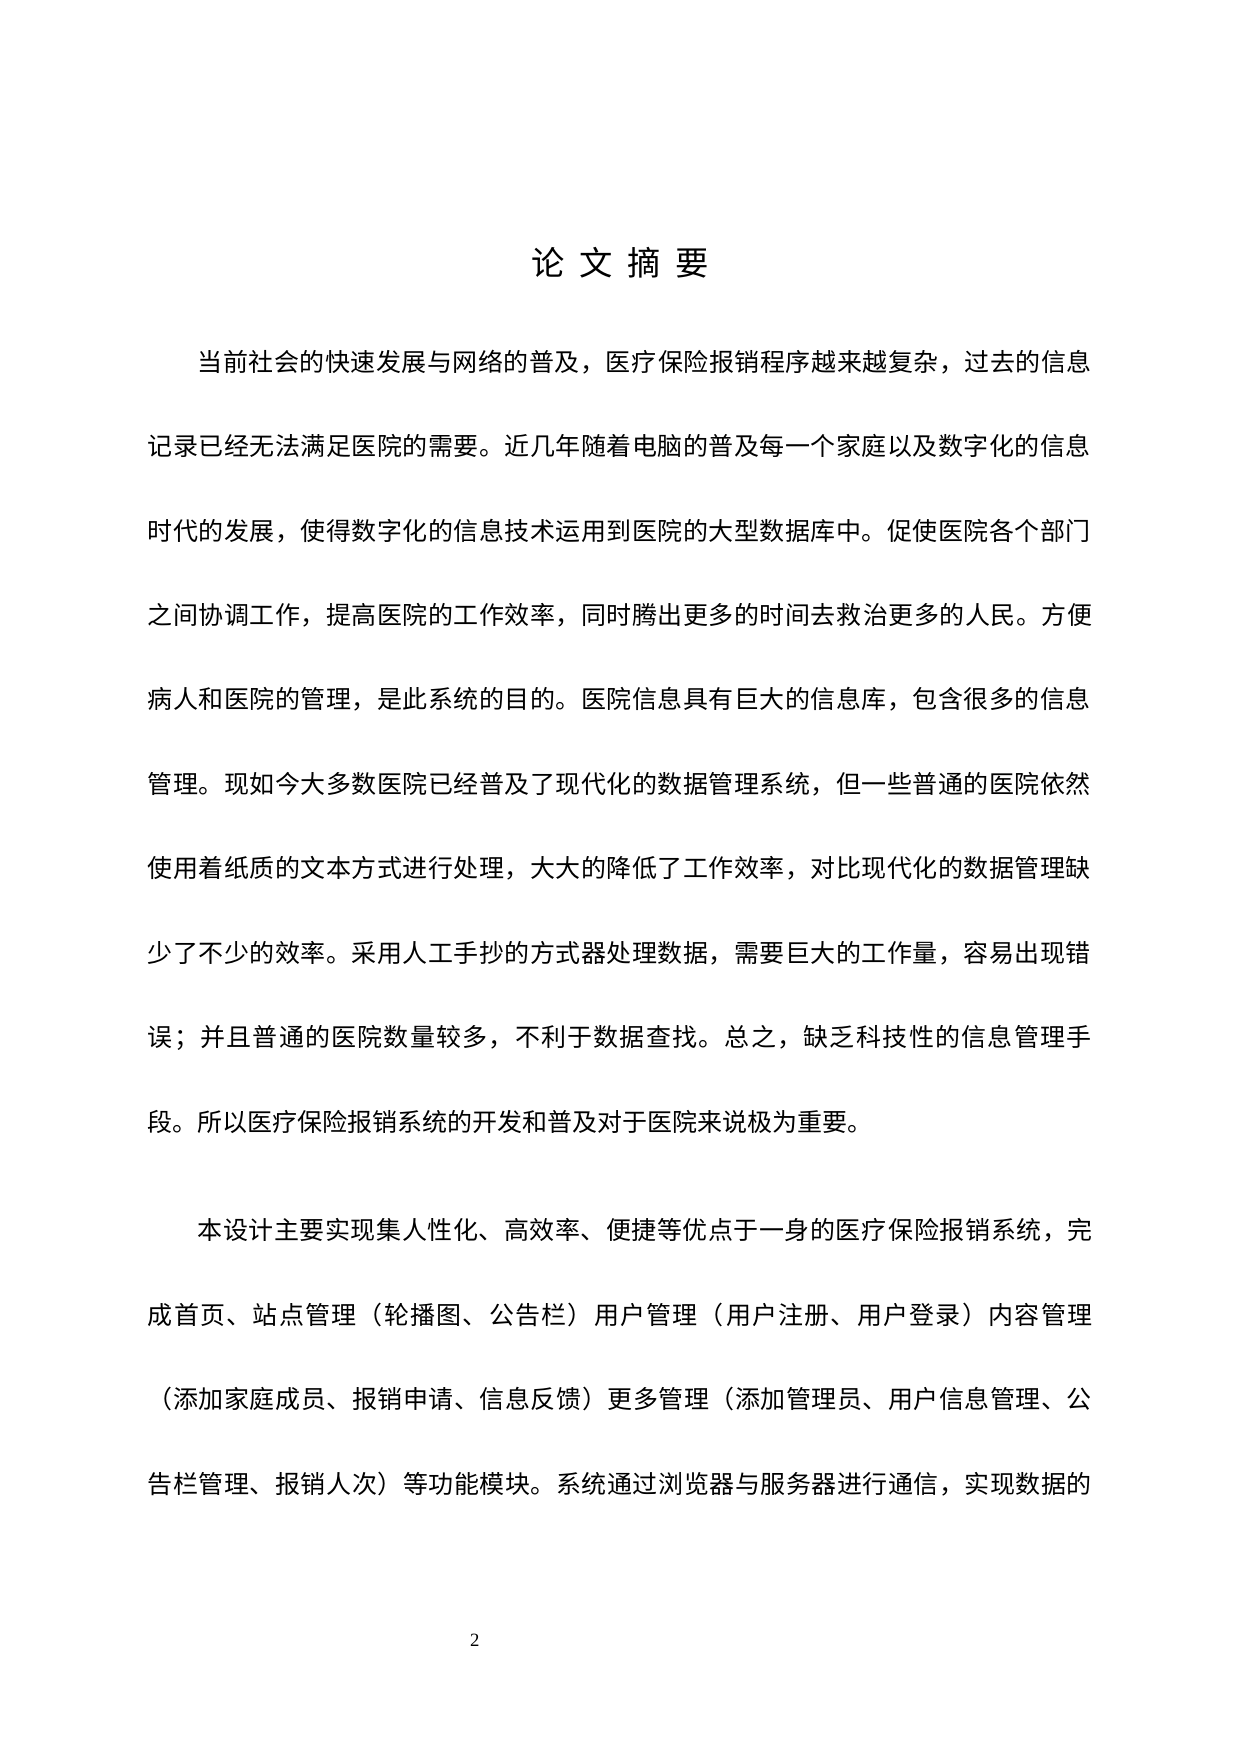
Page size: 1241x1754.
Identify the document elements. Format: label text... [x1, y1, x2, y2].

text 当前社会的快速发展与网络的普及，医疗保险报销程序越来越复杂，过去的信息记录已经无法满足医院的需要。近几年随着电脑的普及每一个家庭以及数字化的信息时代的发展，使得数字化的信息技术运用到医院的大型数据库中。促使医院各个部门之间协调工作，提高医院的工作效率，同时腾出更多的时间去救治更多的人民。方便病人和医院的管理，是此系统的目的。医院信息具有巨大的信息库，包含很多的信息管理。现如今大多数医院已经普及了现代化的数据管理系统，但一些普通的医院依然使用着纸质的文本方式进行处理，大大的降低了工作效率，对比现代化的数据管理缺少了不少的效率。采用人工手抄的方式器处理数据，需要巨大的工作量，容易出现错误；并且普通的医院数量较多，不利于数据查找。总之，缺乏科技性的信息管理手段。所以医疗保险报销系统的开发和普及对于医院来说极为重要。 [148, 328, 1092, 1153]
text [148, 1196, 1092, 1515]
subtitle 论 文 摘 要 [148, 228, 1092, 293]
